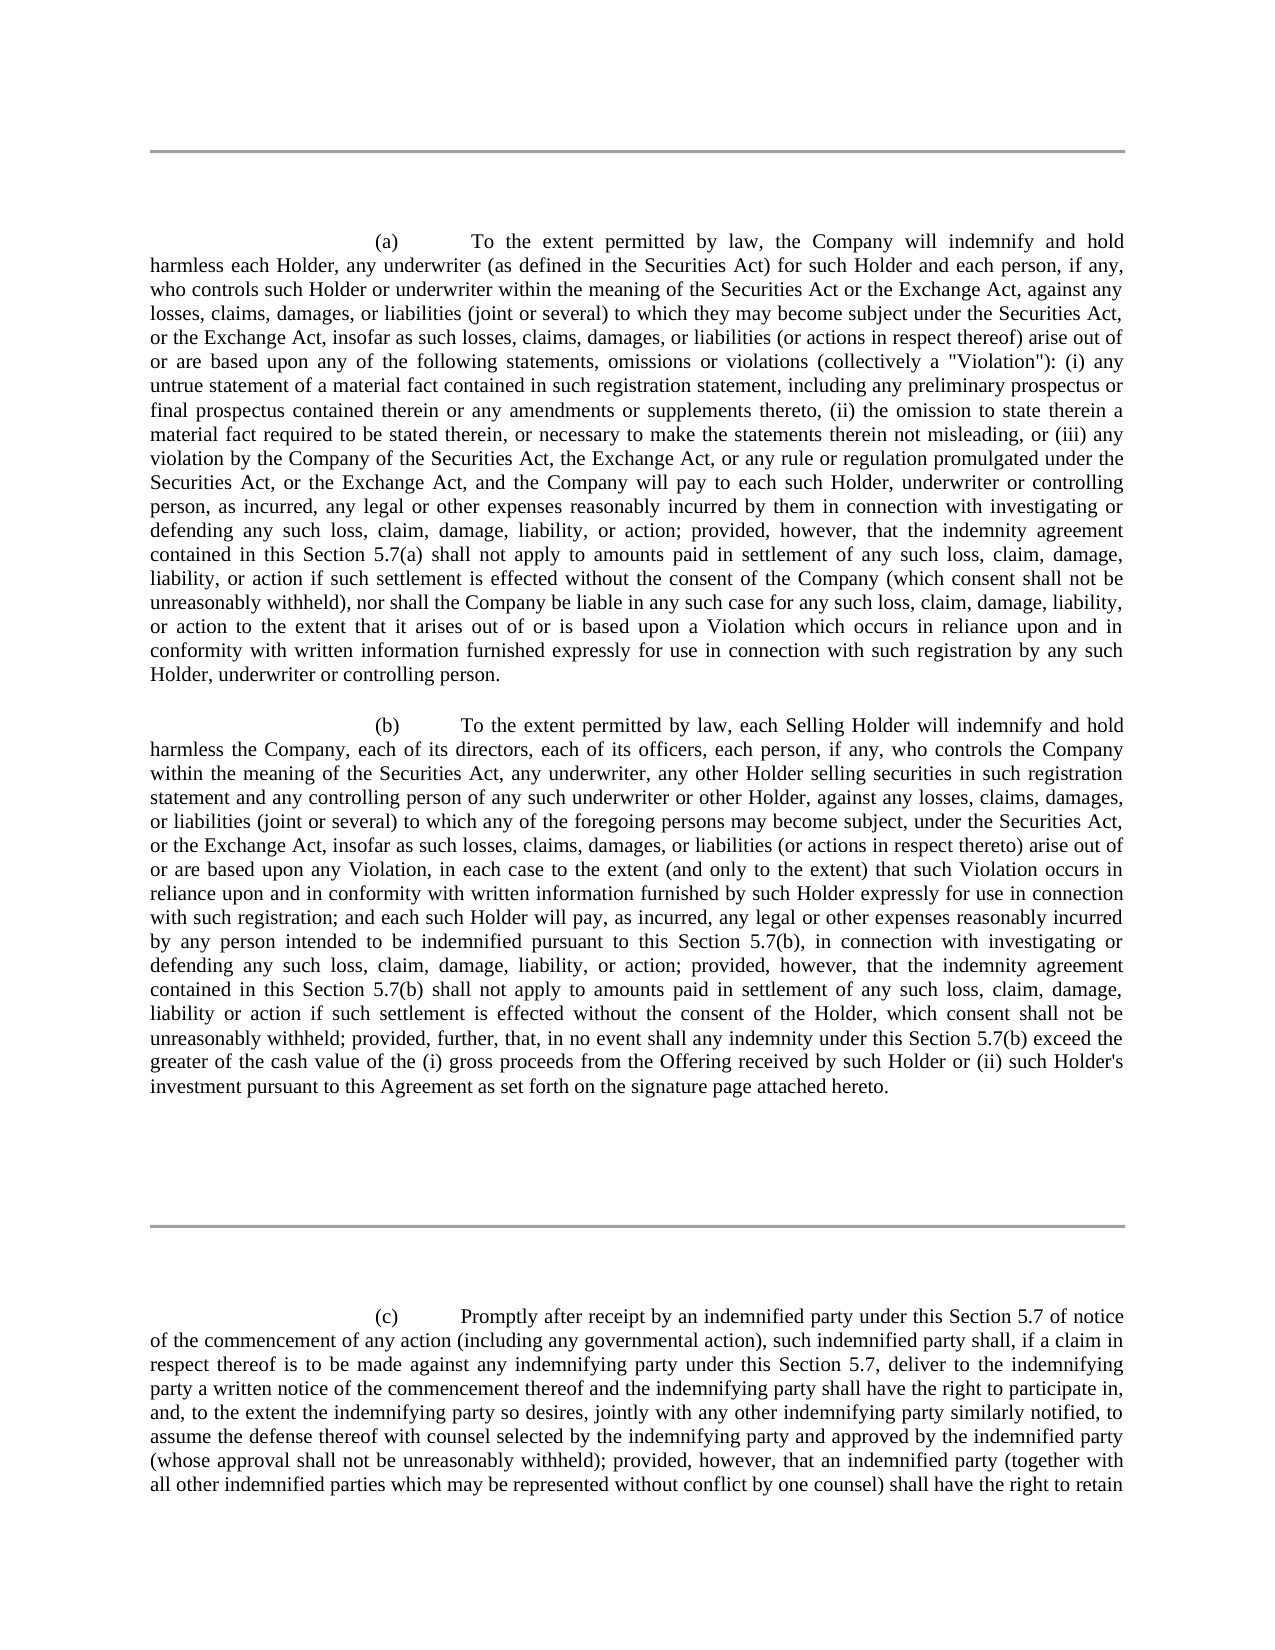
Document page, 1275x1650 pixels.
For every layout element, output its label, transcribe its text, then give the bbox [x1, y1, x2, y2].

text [150, 1304, 1125, 1496]
text (a) To the extent permitted by law, the Company will indemnify and hold harmless each Holder, any underwriter (as defined in the Securities Act) for such Holder and each person, if any, who controls such Holder or underwriter within the meaning of the Securities Act or the Exchange Act, against any losses, claims, damages, or liabilities (joint or several) to which they may become subject under the Securities Act, or the Exchange Act, insofar as such losses, claims, damages, or liabilities (or actions in respect thereof) arise out of or are based upon any of the following statements, omissions or violations (collectively a "Violation"): (i) any untrue statement of a material fact contained in such registration statement, including any preliminary prospectus or final prospectus contained therein or any amendments or supplements thereto, (ii) the omission to state therein a material fact required to be stated therein, or necessary to make the statements therein not misleading, or (iii) any violation by the Company of the Securities Act, the Exchange Act, or any rule or regulation promulgated under the Securities Act, or the Exchange Act, and the Company will pay to each such Holder, underwriter or controlling person, as incurred, any legal or other expenses reasonably incurred by them in connection with investigating or defending any such loss, claim, damage, liability, or action; provided, however, that the indemnity agreement contained in this Section 5.7(a) shall not apply to amounts paid in settlement of any such loss, claim, damage, liability, or action if such settlement is effected without the consent of the Company (which consent shall not be unreasonably withheld), nor shall the Company be liable in any such case for any such loss, claim, damage, liability, or action to the extent that it arises out of or is based upon a Violation which occurs in reliance upon and in conformity with written information furnished expressly for use in connection with such registration by any such Holder, underwriter or controlling person. [150, 229, 1125, 686]
text (b) To the extent permitted by law, each Selling Holder will indemnify and hold harmless the Company, each of its directors, each of its officers, each person, if any, who controls the Company within the meaning of the Securities Act, any underwriter, any other Holder selling securities in such registration statement and any controlling person of any such underwriter or other Holder, against any losses, claims, damages, or liabilities (joint or several) to which any of the foregoing persons may become subject, under the Securities Act, or the Exchange Act, insofar as such losses, claims, damages, or liabilities (or actions in respect thereto) arise out of or are based upon any Violation, in each case to the extent (and only to the extent) that such Violation occurs in reliance upon and in conformity with written information furnished by such Holder expressly for use in connection with such registration; and each such Holder will pay, as incurred, any legal or other expenses reasonably incurred by any person intended to be indemnified pursuant to this Section 5.7(b), in connection with investigating or defending any such loss, claim, damage, liability, or action; provided, however, that the indemnity agreement contained in this Section 5.7(b) shall not apply to amounts paid in settlement of any such loss, claim, damage, liability or action if such settlement is effected without the consent of the Holder, which consent shall not be unreasonably withheld; provided, further, that, in no event shall any indemnity under this Section 5.7(b) exceed the greater of the cash value of the (i) gross proceeds from the Offering received by such Holder or (ii) such Holder's investment pursuant to this Agreement as set forth on the signature page attached hereto. [150, 713, 1125, 1098]
